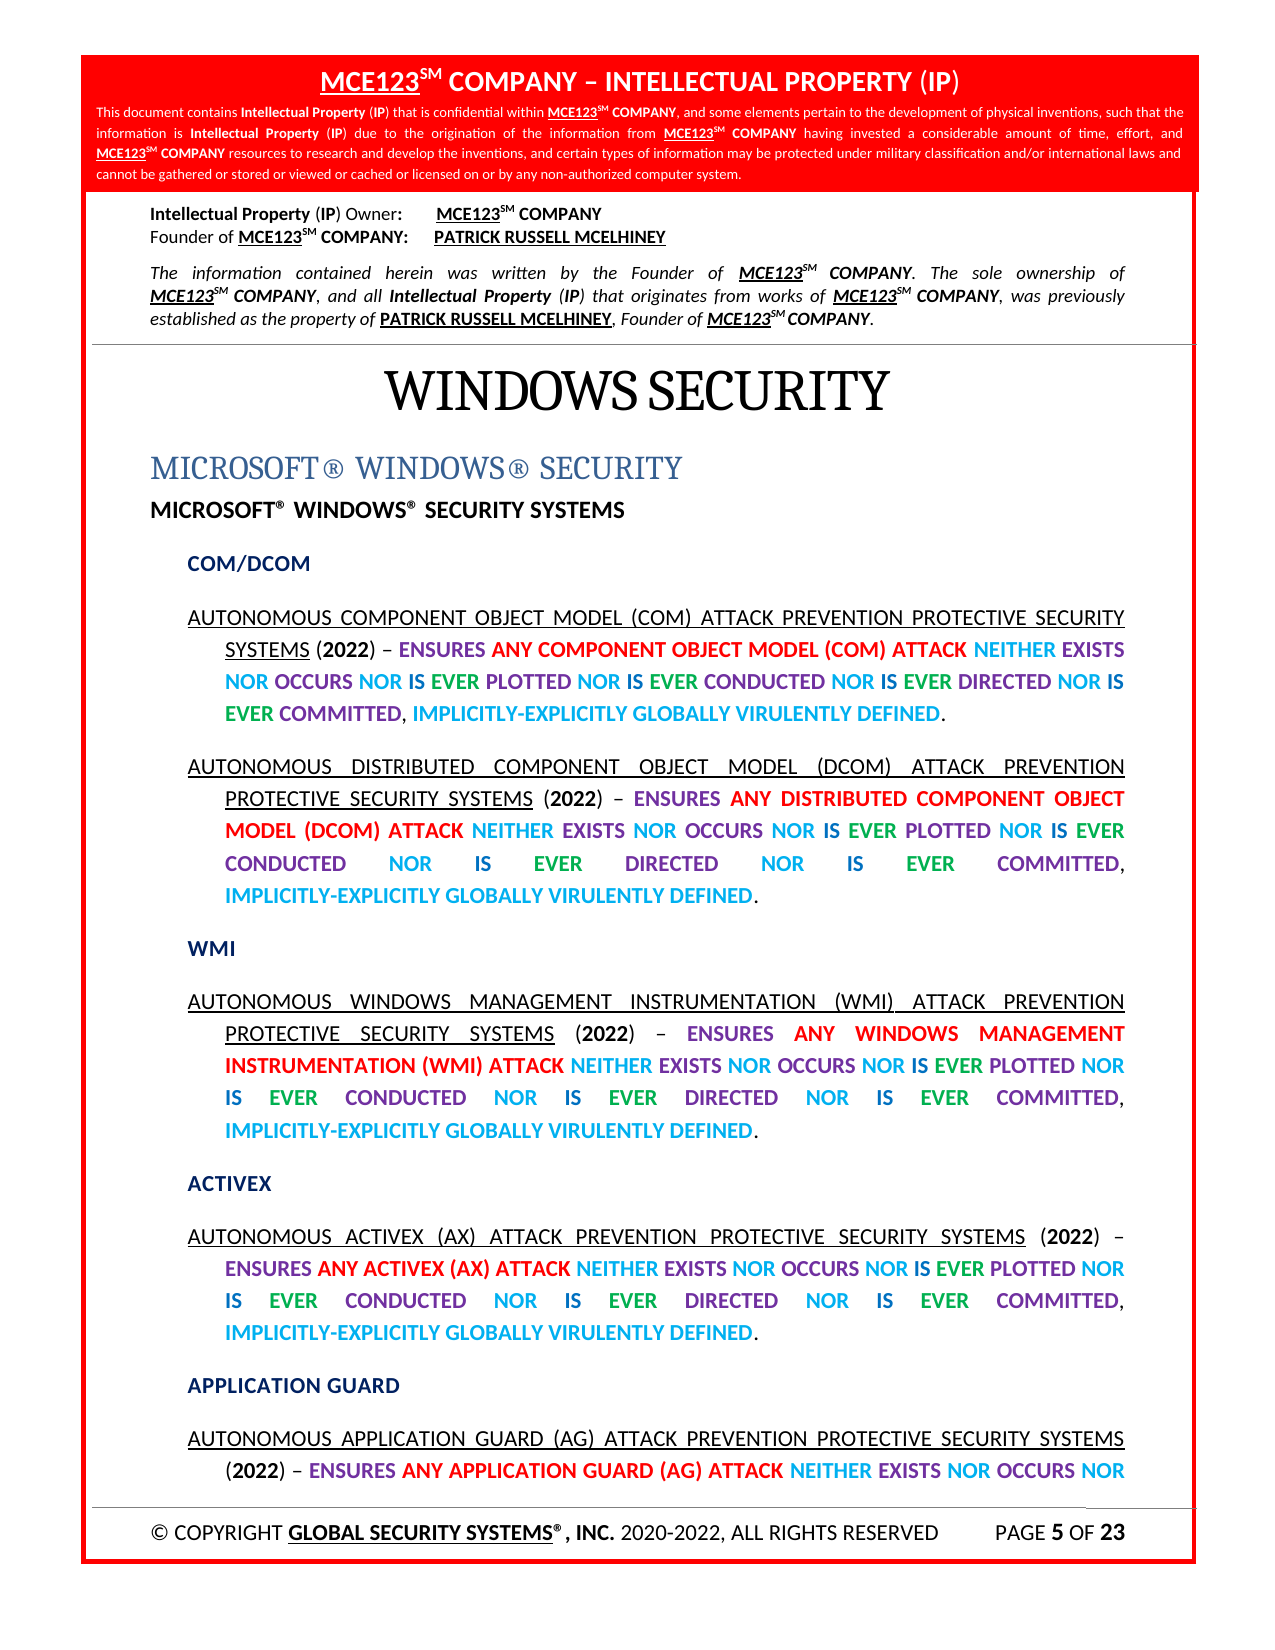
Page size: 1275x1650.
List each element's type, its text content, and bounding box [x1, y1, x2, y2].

text APPLICATION GUARD [187, 1371, 1125, 1399]
text AUTONOMOUS DISTRIBUTED COMPONENT OBJECT MODEL (DCOM) ATTACK PREVENTION PROTECTIVE SECURITY SYSTEMS (2022) – ENSURES ANY DISTRIBUTED COMPONENT OBJECT MODEL (DCOM) ATTACK NEITHER EXISTS NOR OCCURS NOR IS EVER PLOTTED NOR IS EVER CONDUCTED NOR IS EVER DIRECTED NOR IS EVER COMMITTED, IMPLICITLY-EXPLICITLY GLOBALLY VIRULENTLY DEFINED. [187, 752, 1125, 776]
title WINDOWS SECURITY [150, 358, 1125, 425]
text COM/DCOM [187, 549, 1125, 578]
text WMI [187, 934, 1125, 962]
text AUTONOMOUS WINDOWS MANAGEMENT INSTRUMENTATION (WMI) ATTACK PREVENTION PROTECTIVE SECURITY SYSTEMS (2022) – ENSURES ANY WINDOWS MANAGEMENT INSTRUMENTATION (WMI) ATTACK NEITHER EXISTS NOR OCCURS NOR IS EVER PLOTTED NOR IS EVER CONDUCTED NOR IS EVER DIRECTED NOR IS EVER COMMITTED, IMPLICITLY-EXPLICITLY GLOBALLY VIRULENTLY DEFINED. [187, 1012, 1125, 1144]
text AUTONOMOUS WINDOWS MANAGEMENT INSTRUMENTATION (WMI) ATTACK PREVENTION PROTECTIVE SECURITY SYSTEMS (2022) – ENSURES ANY WINDOWS MANAGEMENT INSTRUMENTATION (WMI) ATTACK NEITHER EXISTS NOR OCCURS NOR IS EVER PLOTTED NOR IS EVER CONDUCTED NOR IS EVER DIRECTED NOR IS EVER COMMITTED, IMPLICITLY-EXPLICITLY GLOBALLY VIRULENTLY DEFINED. [187, 987, 1125, 1011]
text MICROSOFT® WINDOWS® SECURITY SYSTEMS [150, 494, 1125, 524]
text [187, 1449, 1125, 1484]
text AUTONOMOUS DISTRIBUTED COMPONENT OBJECT MODEL (DCOM) ATTACK PREVENTION PROTECTIVE SECURITY SYSTEMS (2022) – ENSURES ANY DISTRIBUTED COMPONENT OBJECT MODEL (DCOM) ATTACK NEITHER EXISTS NOR OCCURS NOR IS EVER PLOTTED NOR IS EVER CONDUCTED NOR IS EVER DIRECTED NOR IS EVER COMMITTED, IMPLICITLY-EXPLICITLY GLOBALLY VIRULENTLY DEFINED. [187, 777, 1125, 909]
text AUTONOMOUS COMPONENT OBJECT MODEL (COM) ATTACK PREVENTION PROTECTIVE SECURITY SYSTEMS (2022) – ENSURES ANY COMPONENT OBJECT MODEL (COM) ATTACK NEITHER EXISTS NOR OCCURS NOR IS EVER PLOTTED NOR IS EVER CONDUCTED NOR IS EVER DIRECTED NOR IS EVER COMMITTED, IMPLICITLY-EXPLICITLY GLOBALLY VIRULENTLY DEFINED. [187, 603, 1125, 627]
text AUTONOMOUS COMPONENT OBJECT MODEL (COM) ATTACK PREVENTION PROTECTIVE SECURITY SYSTEMS (2022) – ENSURES ANY COMPONENT OBJECT MODEL (COM) ATTACK NEITHER EXISTS NOR OCCURS NOR IS EVER PLOTTED NOR IS EVER CONDUCTED NOR IS EVER DIRECTED NOR IS EVER COMMITTED, IMPLICITLY-EXPLICITLY GLOBALLY VIRULENTLY DEFINED. [187, 628, 1125, 727]
text AUTONOMOUS ACTIVEX (AX) ATTACK PREVENTION PROTECTIVE SECURITY SYSTEMS (2022) – ENSURES ANY ACTIVEX (AX) ATTACK NEITHER EXISTS NOR OCCURS NOR IS EVER PLOTTED NOR IS EVER CONDUCTED NOR IS EVER DIRECTED NOR IS EVER COMMITTED, IMPLICITLY-EXPLICITLY GLOBALLY VIRULENTLY DEFINED. [187, 1222, 1125, 1346]
text ACTIVEX [187, 1169, 1125, 1197]
subtitle MICROSOFT® WINDOWS® SECURITY [150, 450, 1125, 488]
